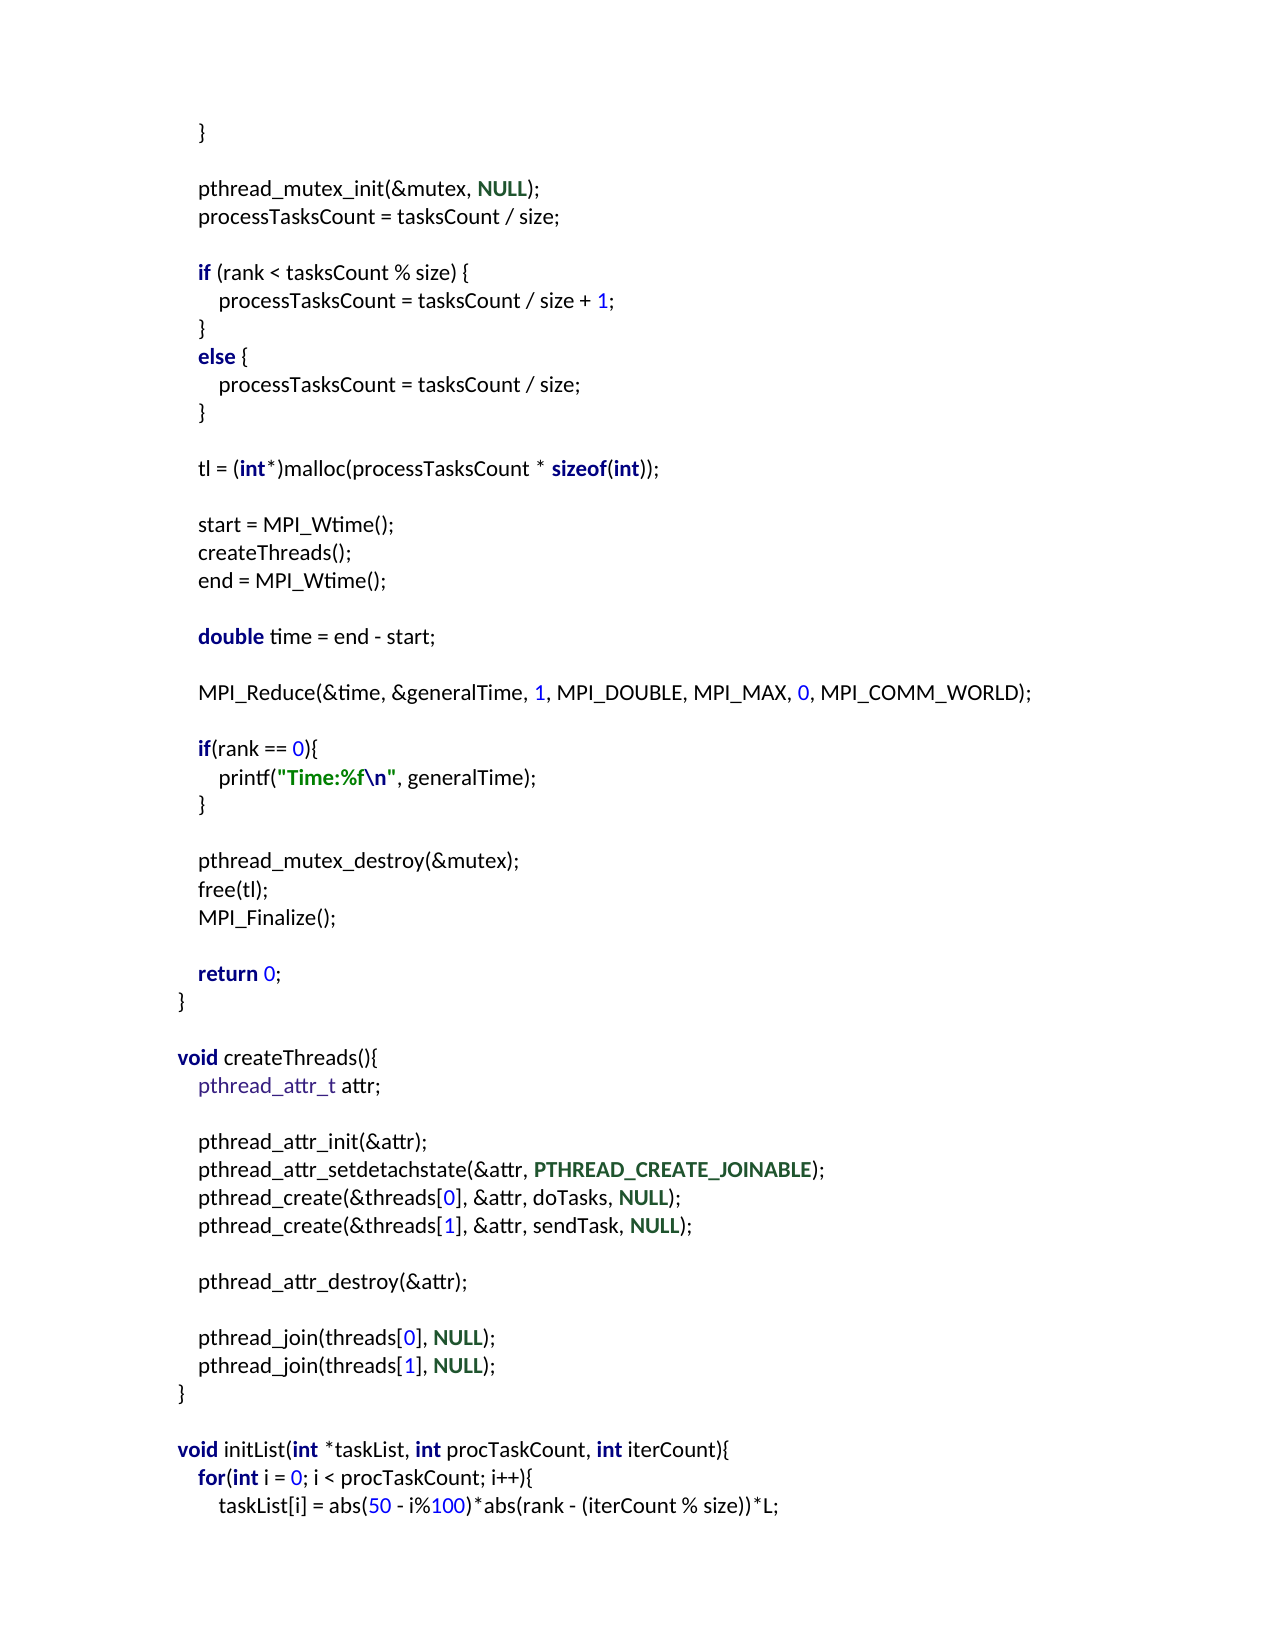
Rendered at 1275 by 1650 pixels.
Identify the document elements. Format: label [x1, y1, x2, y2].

text [177, 118, 1186, 1519]
